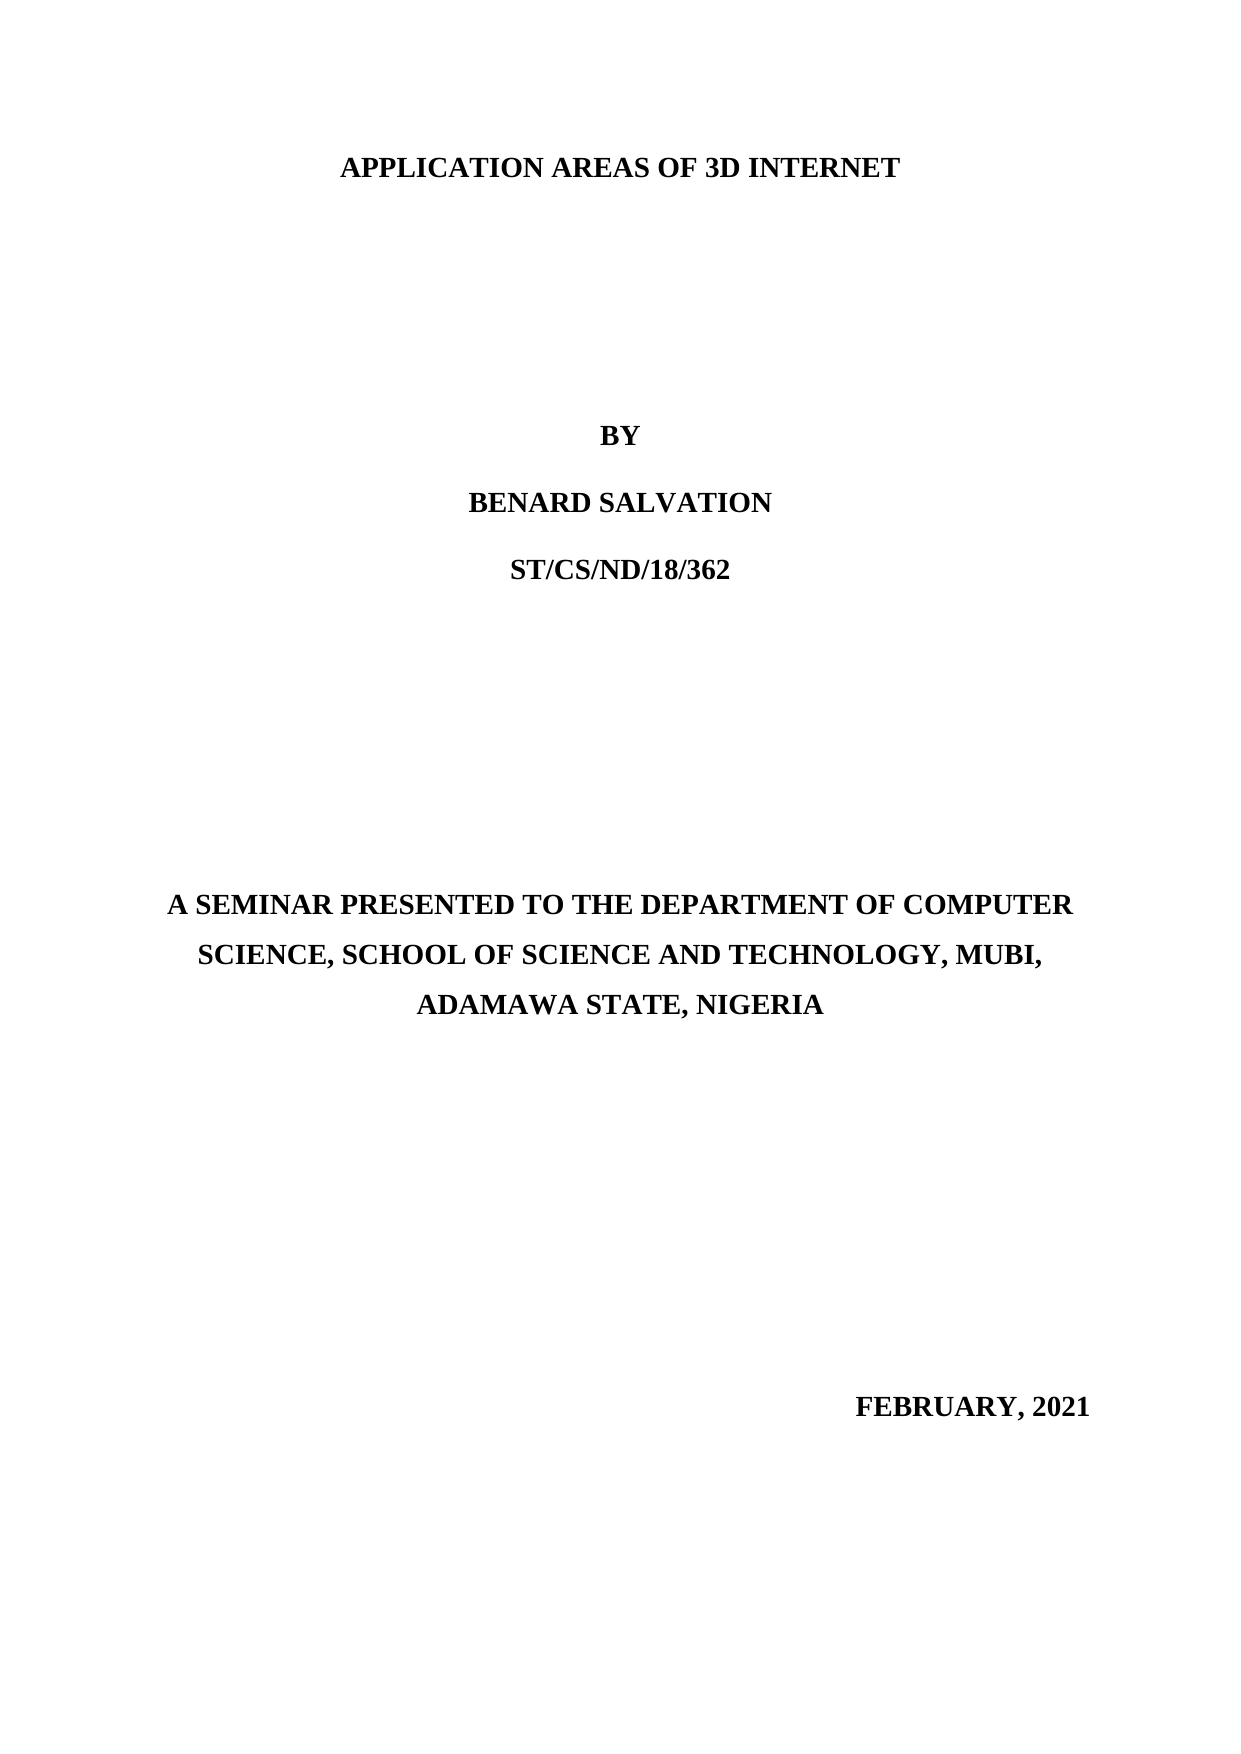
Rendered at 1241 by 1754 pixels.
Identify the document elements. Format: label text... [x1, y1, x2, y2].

text BENARD SALVATION [150, 485, 1090, 518]
text ST/CS/ND/18/362 [150, 552, 1090, 585]
text FEBRUARY, 2021 [150, 1389, 1090, 1423]
text A SEMINAR PRESENTED TO THE DEPARTMENT OF COMPUTER SCIENCE, SCHOOL OF SCIENCE AND TECHNOLOGY, MUBI, ADAMAWA STATE, NIGERIA [150, 887, 1090, 1021]
text BY [150, 418, 1090, 451]
text APPLICATION AREAS OF 3D INTERNET [150, 150, 1090, 183]
